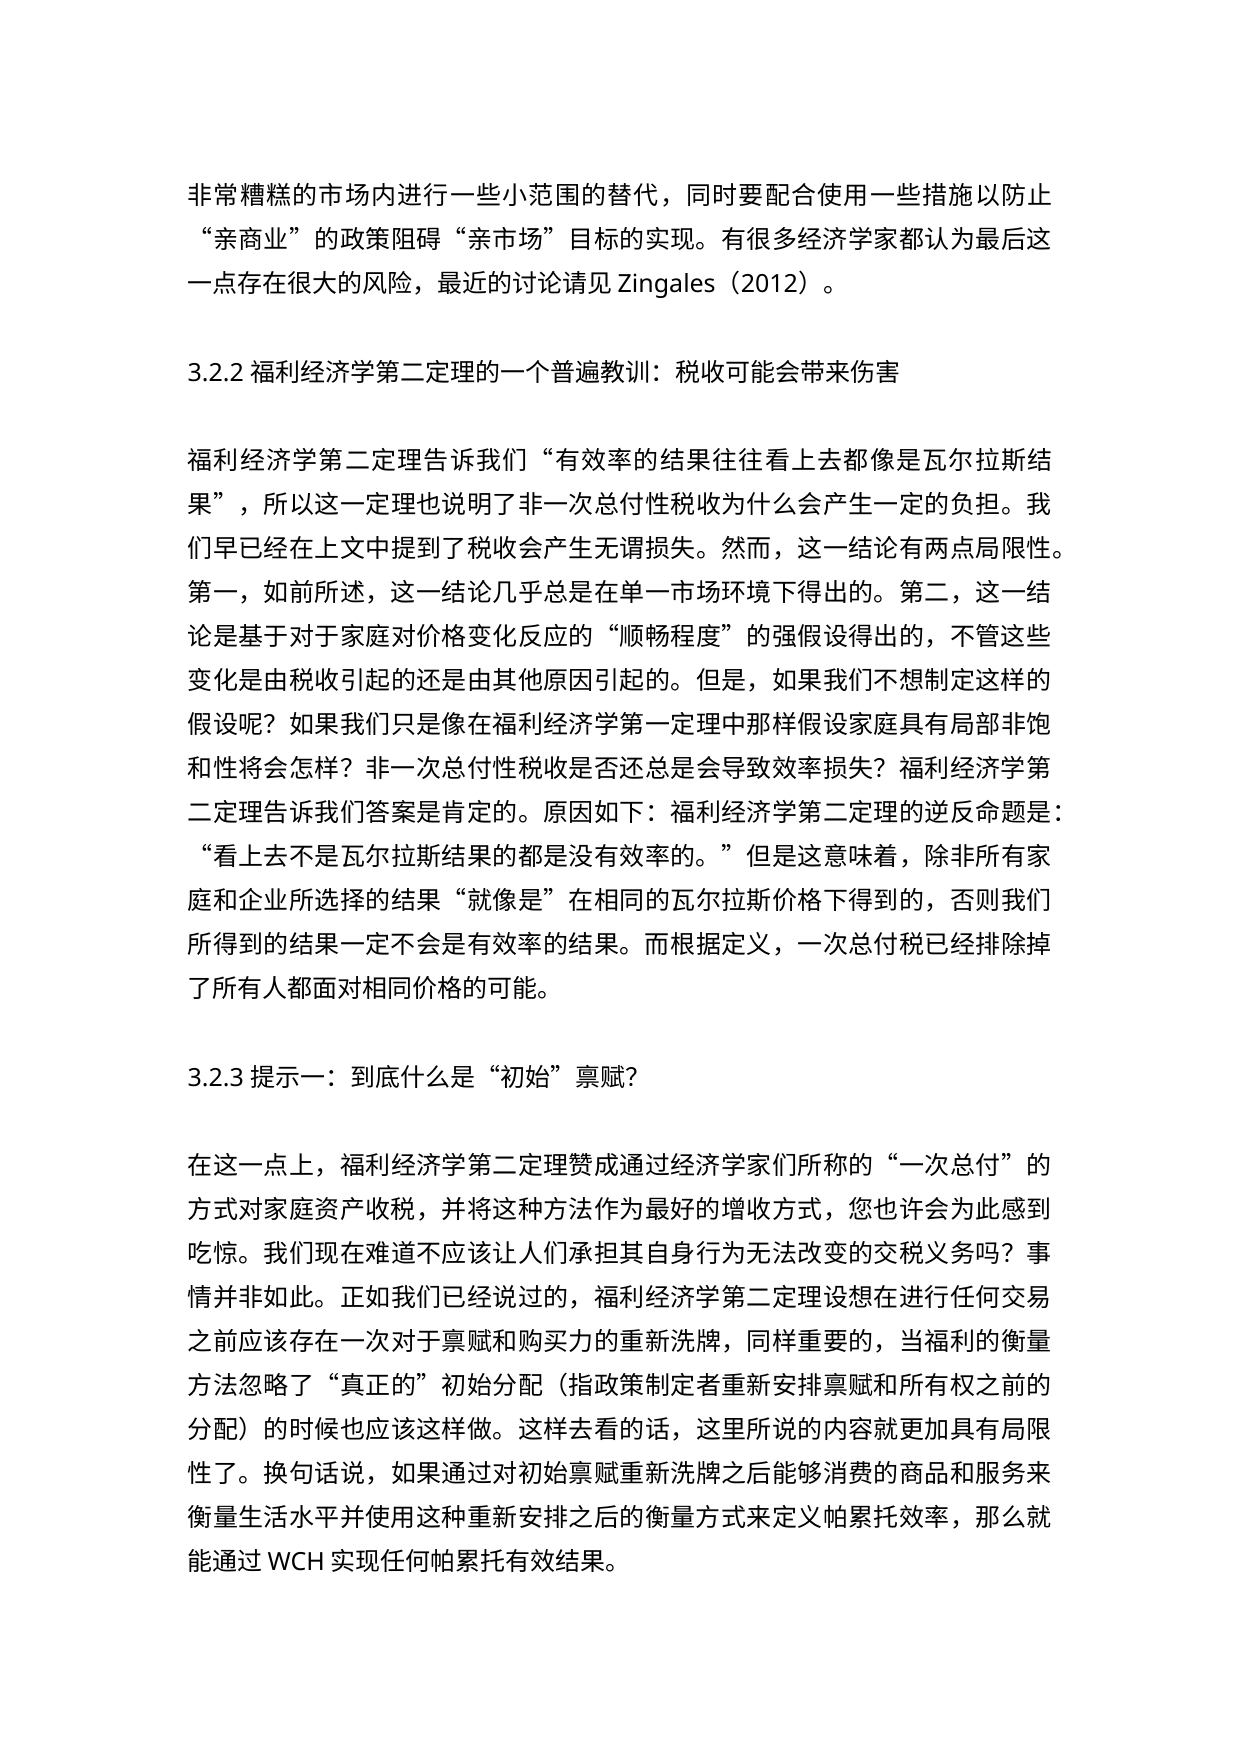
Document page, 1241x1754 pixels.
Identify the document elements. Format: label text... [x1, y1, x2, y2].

text 3.2.2 福利经济学第二定理的一个普遍教训：税收可能会带来伤害 [187, 348, 1053, 392]
text 福利经济学第二定理告诉我们“有效率的结果往往看上去都像是瓦尔拉斯结果”，所以这一定理也说明了非一次总付性税收为什么会产生一定的负担。我们早已经在上文中提到了税收会产生无谓损失。然而，这一结论有两点局限性。第一，如前所述，这一结论几乎总是在单一市场环境下得出的。第二，这一结论是基于对于家庭对价格变化反应的“顺畅程度”的强假设得出的，不管这些变化是由税收引起的还是由其他原因引起的。但是，如果我们不想制定这样的假设呢？如果我们只是像在福利经济学第一定理中那样假设家庭具有局部非饱和性将会怎样？非一次总付性税收是否还总是会导致效率损失？福利经济学第二定理告诉我们答案是肯定的。原因如下：福利经济学第二定理的逆反命题是：“看上去不是瓦尔拉斯结果的都是没有效率的。”但是这意味着，除非所有家庭和企业所选择的结果“就像是”在相同的瓦尔拉斯价格下得到的，否则我们所得到的结果一定不会是有效率的结果。而根据定义，一次总付税已经排除掉了所有人都面对相同价格的可能。 [187, 436, 1053, 1009]
text 在这一点上，福利经济学第二定理赞成通过经济学家们所称的“一次总付”的方式对家庭资产收税，并将这种方法作为最好的增收方式，您也许会为此感到吃惊。我们现在难道不应该让人们承担其自身行为无法改变的交税义务吗？事情并非如此。正如我们已经说过的，福利经济学第二定理设想在进行任何交易之前应该存在一次对于禀赋和购买力的重新洗牌，同样重要的，当福利的衡量方法忽略了“真正的”初始分配（指政策制定者重新安排禀赋和所有权之前的分配）的时候也应该这样做。这样去看的话，这里所说的内容就更加具有局限性了。换句话说，如果通过对初始禀赋重新洗牌之后能够消费的商品和服务来衡量生活水平并使用这种重新安排之后的衡量方式来定义帕累托效率，那么就能通过WCH实现任何帕累托有效结果。 [187, 1141, 1053, 1582]
text 3.2.3 提示一：到底什么是“初始”禀赋？ [187, 1053, 1053, 1097]
